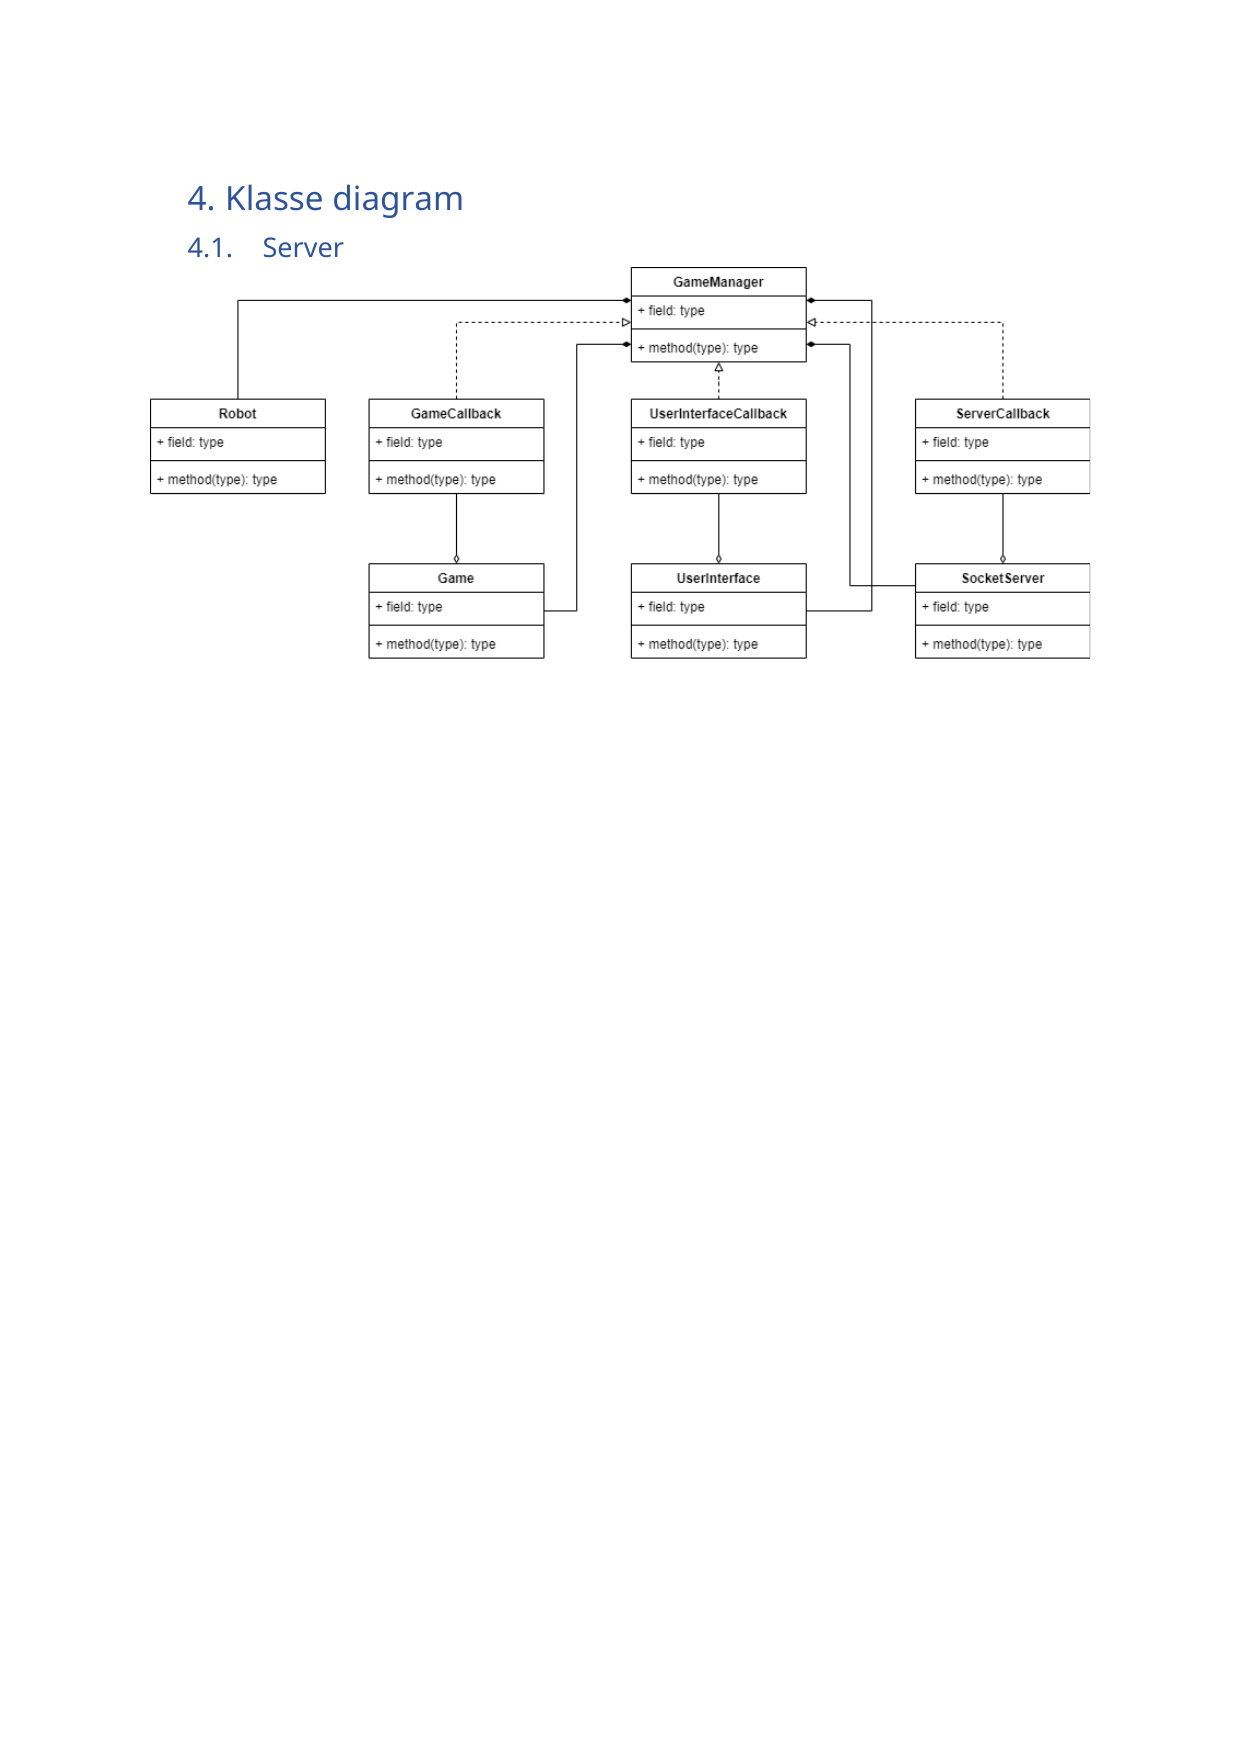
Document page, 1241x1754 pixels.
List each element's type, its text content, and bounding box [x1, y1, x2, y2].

picture [150, 267, 1091, 662]
subtitle Server [187, 228, 1090, 265]
subtitle Klasse diagram [187, 175, 1090, 220]
